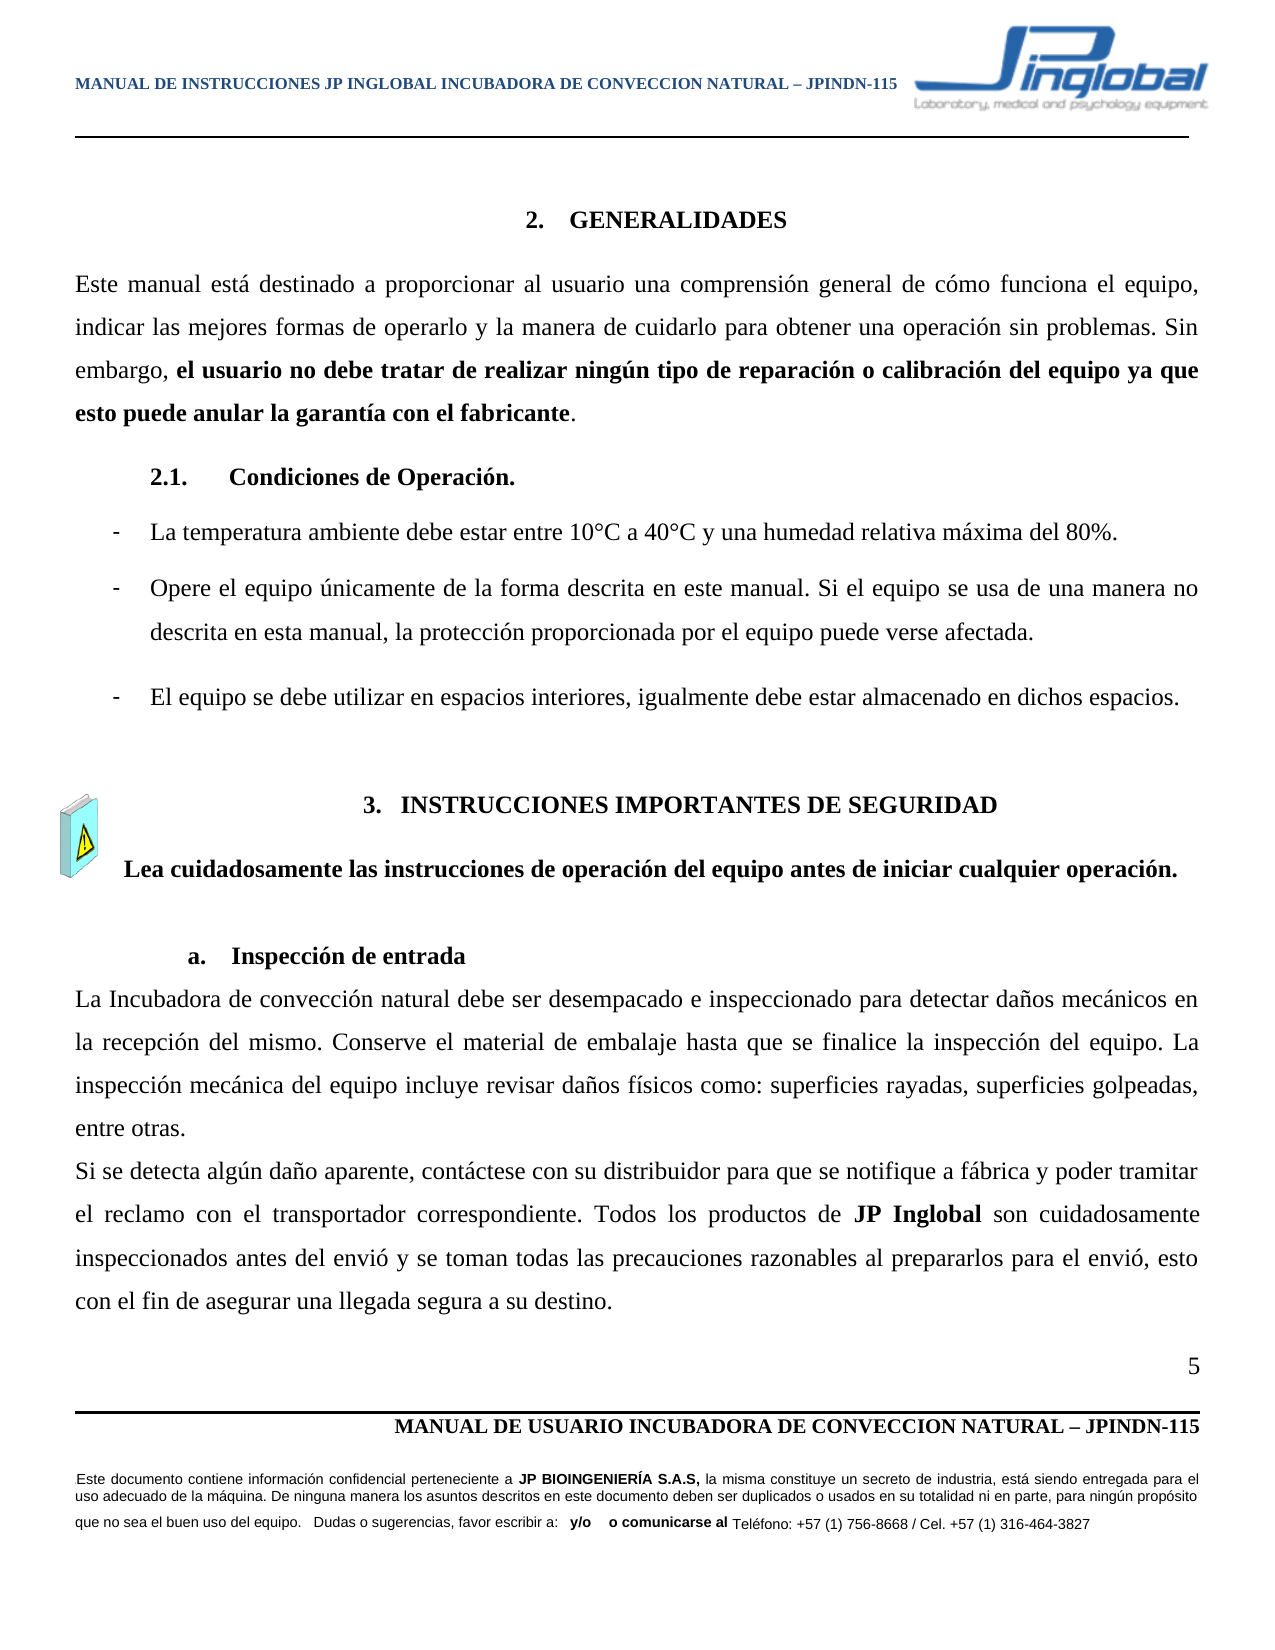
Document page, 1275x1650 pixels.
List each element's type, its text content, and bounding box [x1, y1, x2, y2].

list Opere el equipo únicamente de la forma descrita en este manual. Si el equipo se usa de una manera no descrita en esta manual, la protección proporcionada por el equipo puede verse afectada. [112, 572, 1200, 646]
list Inspección de entrada [187, 941, 1200, 969]
text Si se detecta algún daño aparente, contáctese con su distribuidor para que se notifique a fábrica y poder tramitar el reclamo con el transportador correspondiente. Todos los productos de JP Inglobal son cuidadosamente inspeccionados antes del envió y se toman todas las precauciones razonables al prepararlos para el envió, esto con el fin de asegurar una llegada segura a su destino. [75, 1156, 1200, 1314]
subtitle GENERALIDADES [112, 205, 1200, 234]
subtitle INSTRUCCIONES IMPORTANTES DE SEGURIDAD [112, 791, 1200, 819]
list La temperatura ambiente debe estar entre 10°C a 40°C y una humedad relativa máxima del 80%. [112, 516, 1200, 547]
text Lea cuidadosamente las instrucciones de operación del equipo antes de iniciar cualquier operación. [75, 854, 1200, 883]
picture [48, 790, 105, 881]
text Este manual está destinado a proporcionar al usuario una comprensión general de cómo funciona el equipo, indicar las mejores formas de operarlo y la manera de cuidarlo para obtener una operación sin problemas. Sin embargo, el usuario no debe tratar de realizar ningún tipo de reparación o calibración del equipo ya que esto puede anular la garantía con el fabricante. [75, 269, 1200, 427]
list Condiciones de Operación. [150, 462, 1200, 491]
text La Incubadora de convección natural debe ser desempacado e inspeccionado para detectar daños mecánicos en la recepción del mismo. Conserve el material de embalaje hasta que se finalice la inspección del equipo. La inspección mecánica del equipo incluye revisar daños físicos como: superficies rayadas, superficies golpeadas, entre otras. [75, 984, 1200, 1142]
list El equipo se debe utilizar en espacios interiores, igualmente debe estar almacenado en dichos espacios. [112, 681, 1200, 711]
picture [896, 14, 1227, 124]
